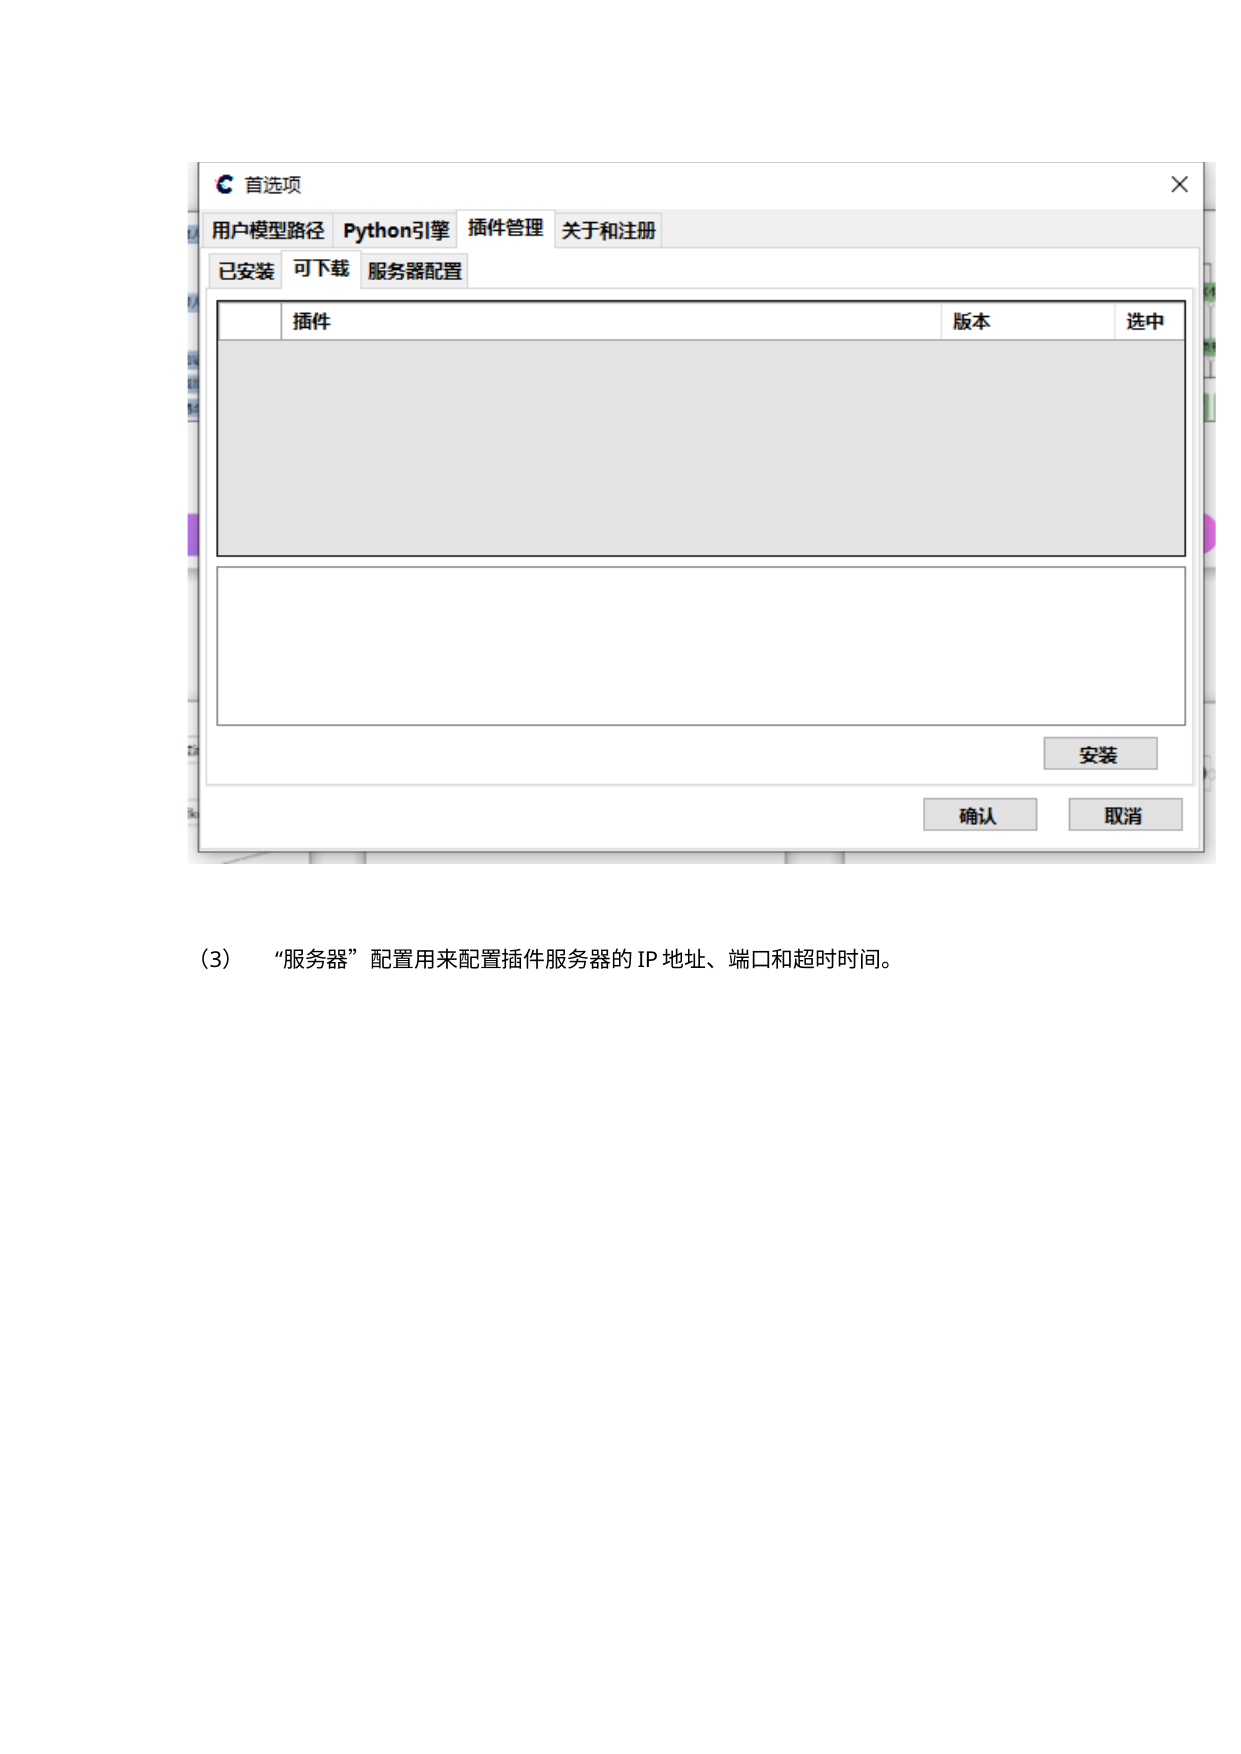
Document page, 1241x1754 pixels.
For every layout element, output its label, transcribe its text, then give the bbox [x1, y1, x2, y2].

list “服务器”配置用来配置插件服务器的IP地址、端口和超时时间。 [187, 942, 1053, 974]
picture [187, 162, 1216, 864]
